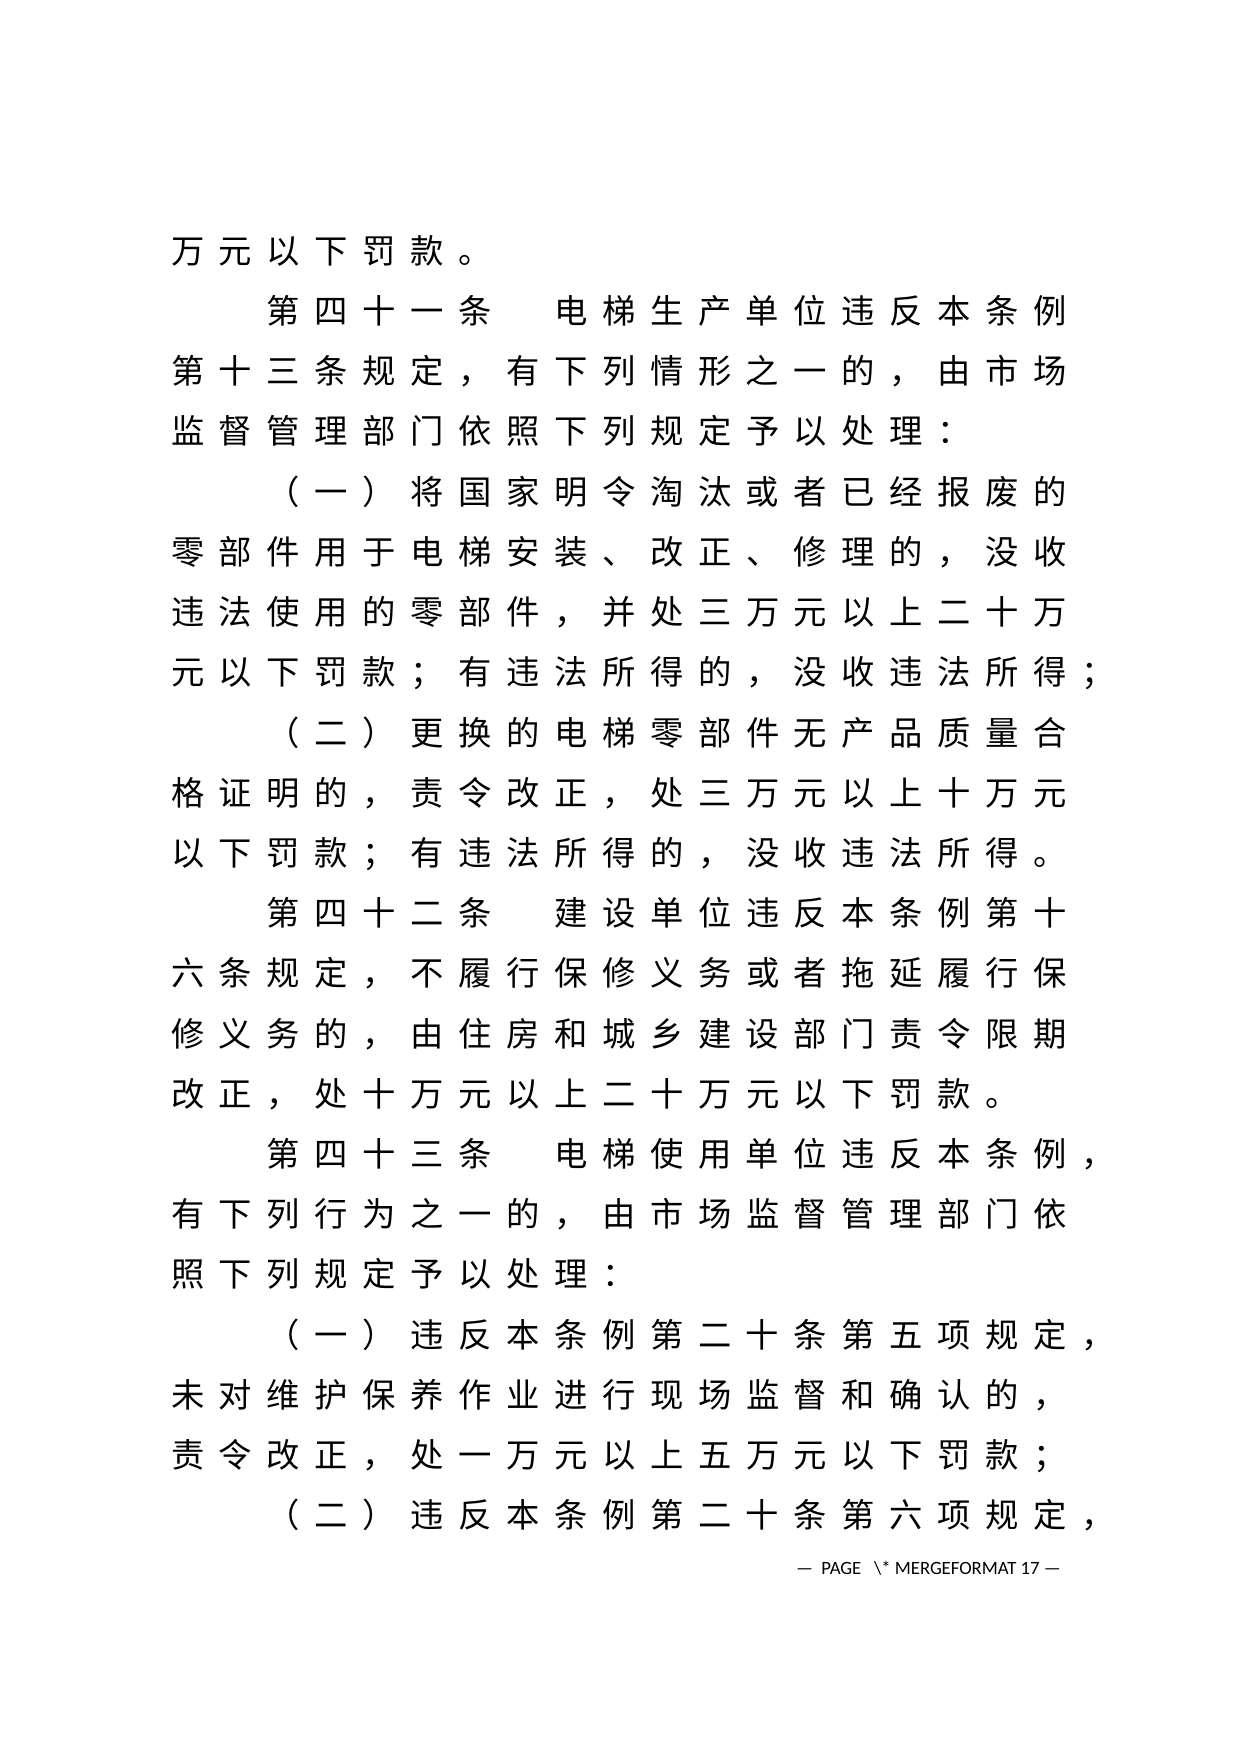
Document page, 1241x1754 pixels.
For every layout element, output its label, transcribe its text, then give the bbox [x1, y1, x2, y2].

text 第四十三条 电梯使用单位违反本条例，有下列行为之一的，由市场监督管理部门依照下列规定予以处理： [171, 1122, 1081, 1302]
text 第四十一条 电梯生产单位违反本条例第十三条规定，有下列情形之一的，由市场监督管理部门依照下列规定予以处理： [171, 279, 1081, 459]
text （一）将国家明令淘汰或者已经报废的零部件用于电梯安装、改正、修理的，没收违法使用的零部件，并处三万元以上二十万元以下罚款；有违法所得的，没收违法所得； [171, 459, 1081, 700]
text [171, 1483, 1081, 1543]
text （二）更换的电梯零部件无产品质量合格证明的，责令改正，处三万元以上十万元以下罚款；有违法所得的，没收违法所得。 [171, 700, 1081, 881]
text （一）违反本条例第二十条第五项规定，未对维护保养作业进行现场监督和确认的，责令改正，处一万元以上五万元以下罚款； [171, 1302, 1081, 1483]
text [171, 219, 1081, 279]
text 第四十二条 建设单位违反本条例第十六条规定，不履行保修义务或者拖延履行保修义务的，由住房和城乡建设部门责令限期改正，处十万元以上二十万元以下罚款。 [171, 881, 1081, 1122]
